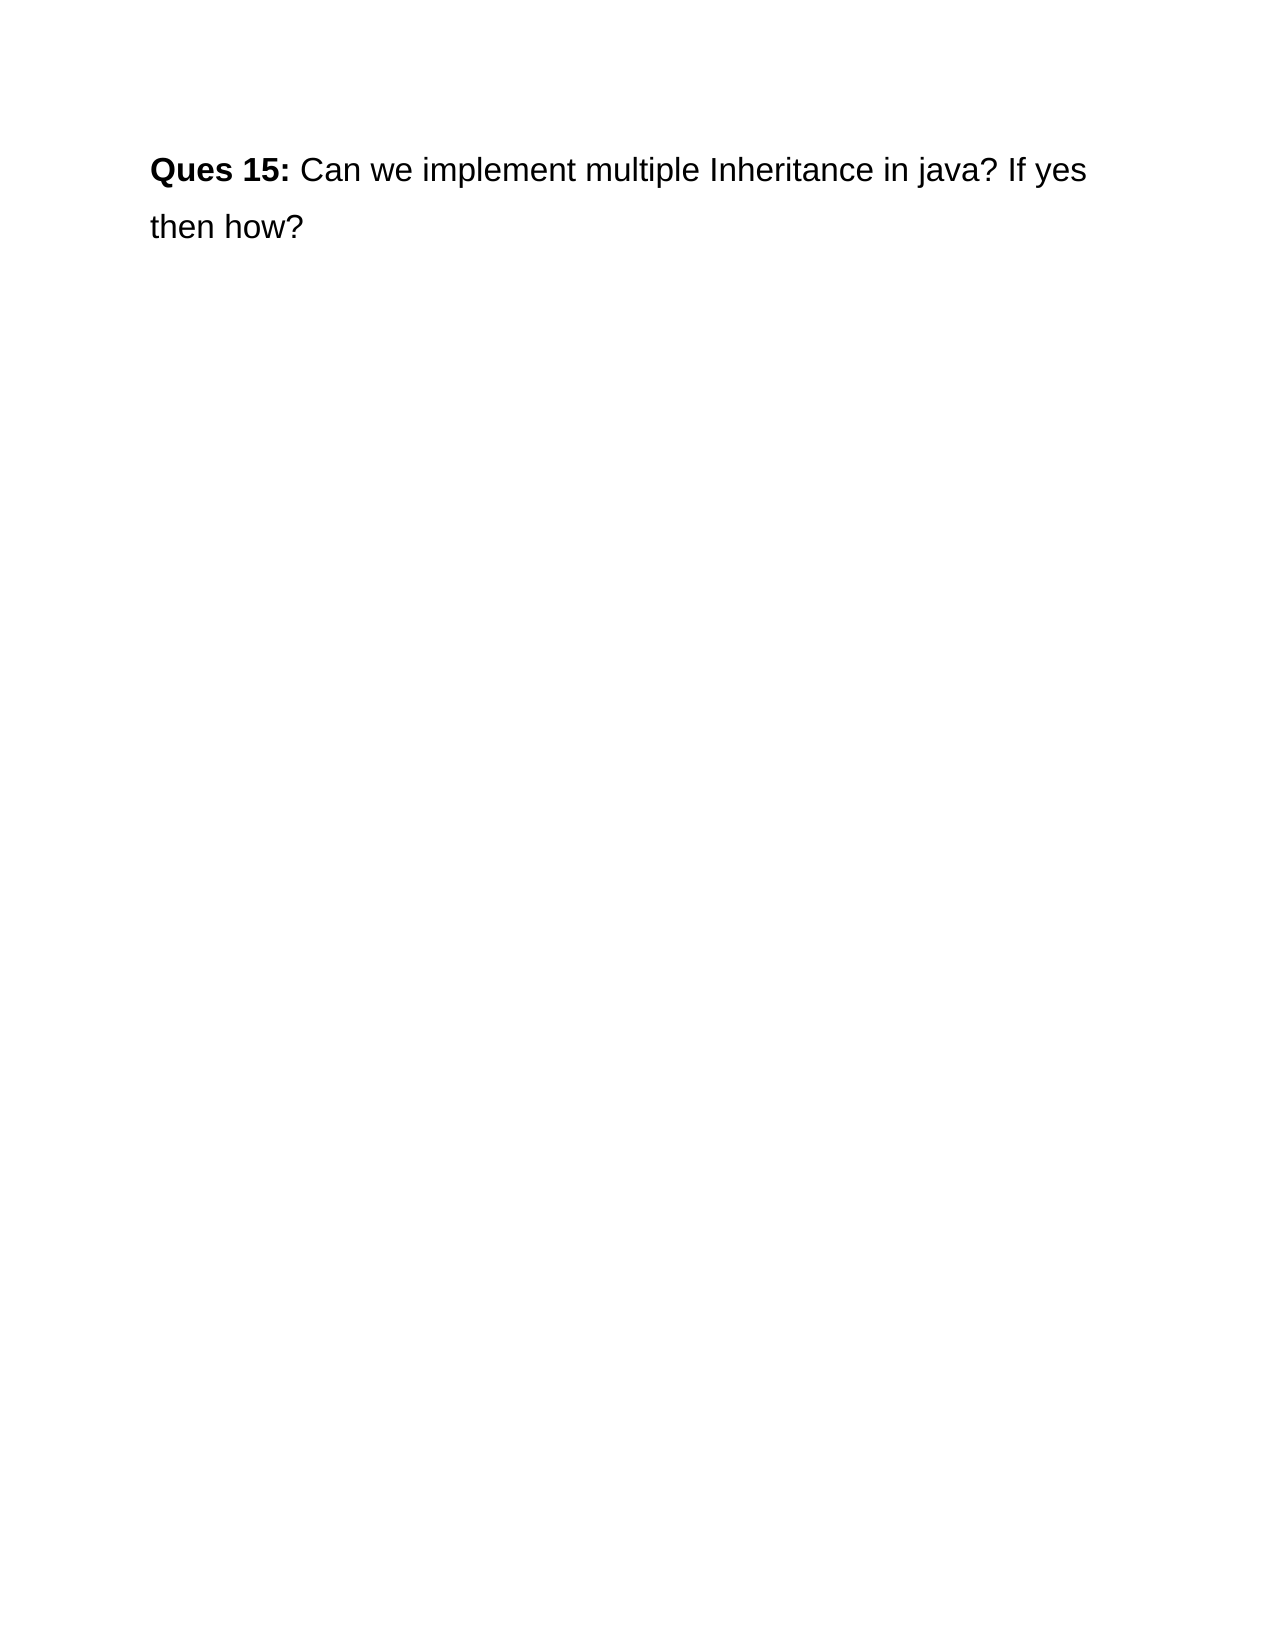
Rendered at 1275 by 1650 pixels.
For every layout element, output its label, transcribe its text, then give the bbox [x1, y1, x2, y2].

text Ques 15: Can we implement multiple Inheritance in java? If yes then how? [150, 150, 1125, 246]
